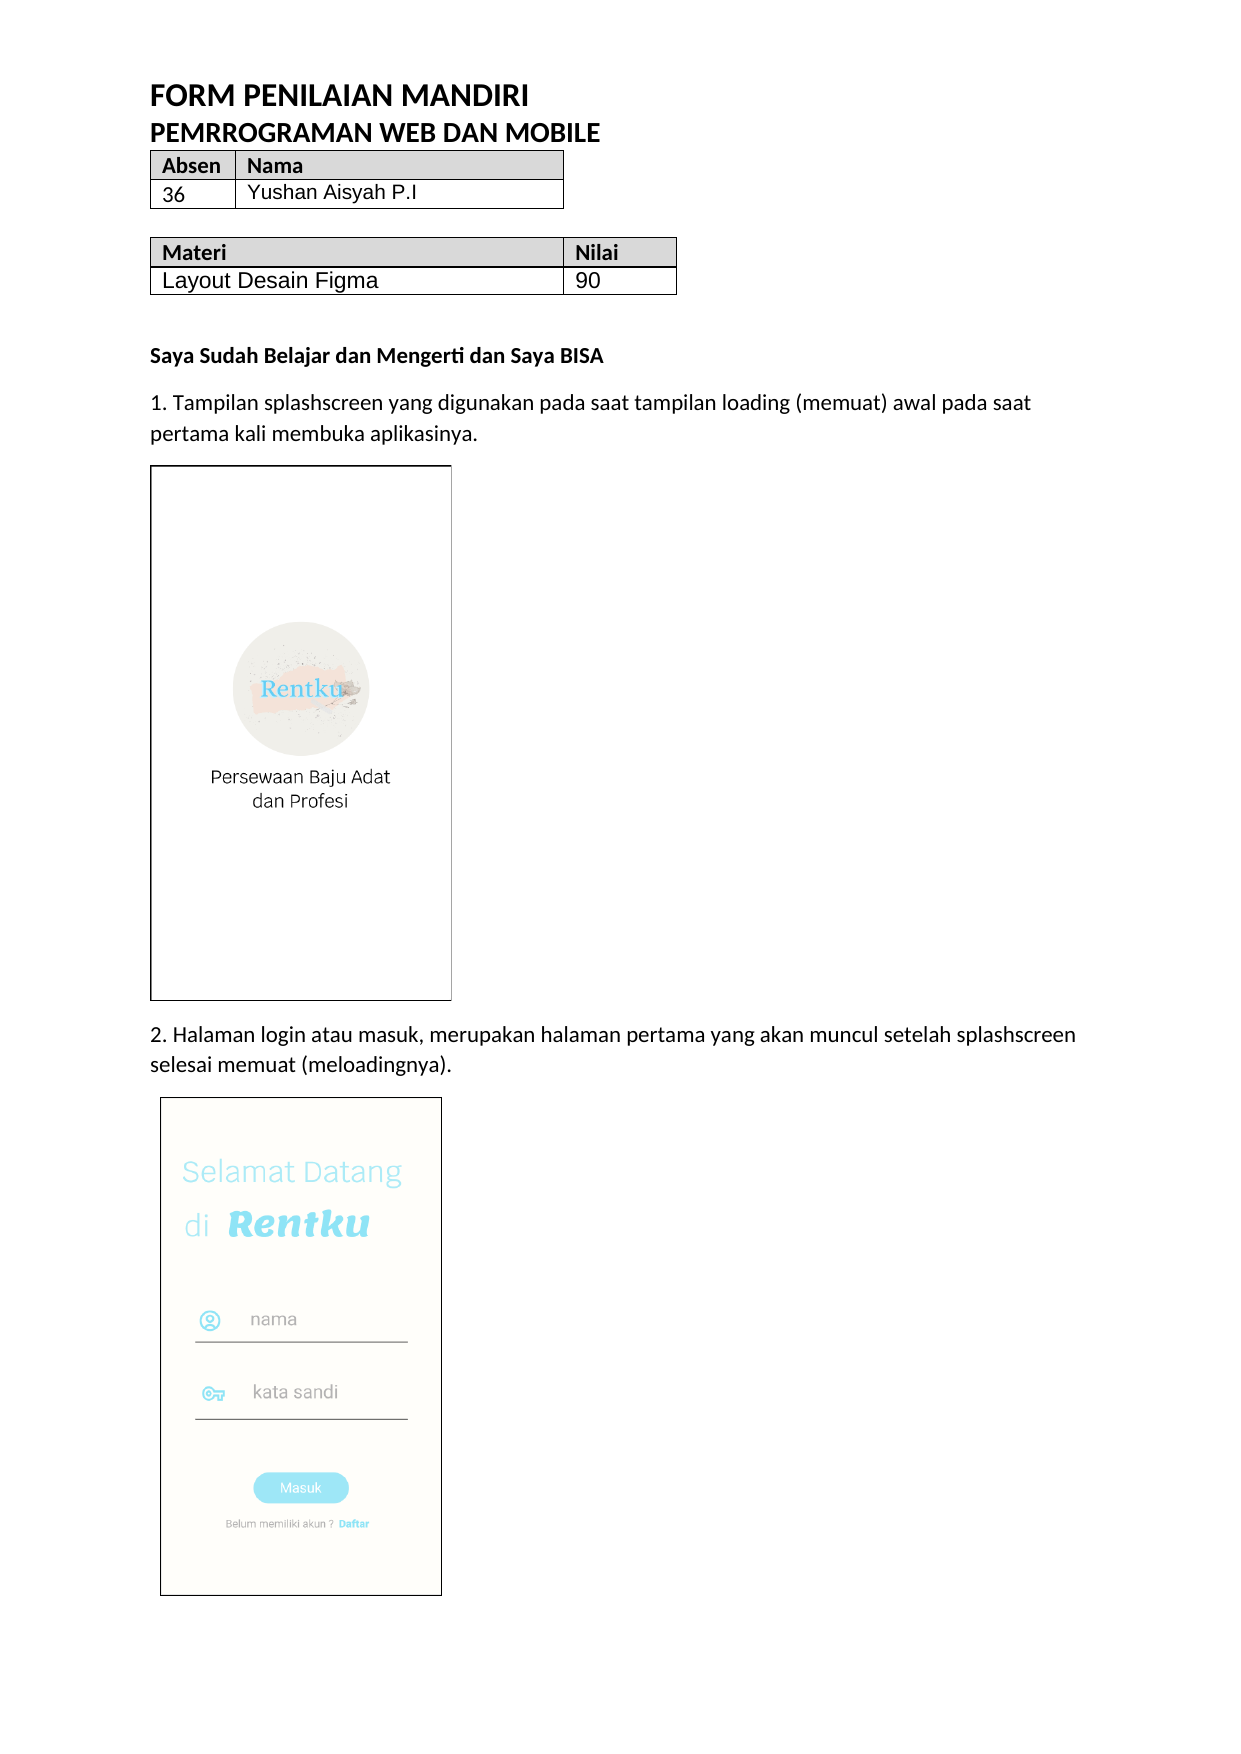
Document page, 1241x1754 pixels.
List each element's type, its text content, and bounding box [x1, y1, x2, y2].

text 2. Halaman login atau masuk, merupakan halaman pertama yang akan muncul setelah splashscreen selesai memuat (meloadingnya). [150, 1020, 1090, 1078]
picture [161, 1098, 441, 1595]
table_cell 90 [564, 268, 676, 294]
text Saya Sudah Belajar dan Mengerti dan Saya BISA [150, 342, 1090, 370]
table_header Materi [151, 238, 563, 266]
table_header Nilai [564, 238, 676, 266]
table_cell Layout Desain Figma [151, 268, 563, 294]
text 1. Tampilan splashscreen yang digunakan pada saat tampilan loading (memuat) awal pada saat pertama kali membuka aplikasinya. [150, 388, 1090, 447]
picture [150, 465, 452, 1001]
